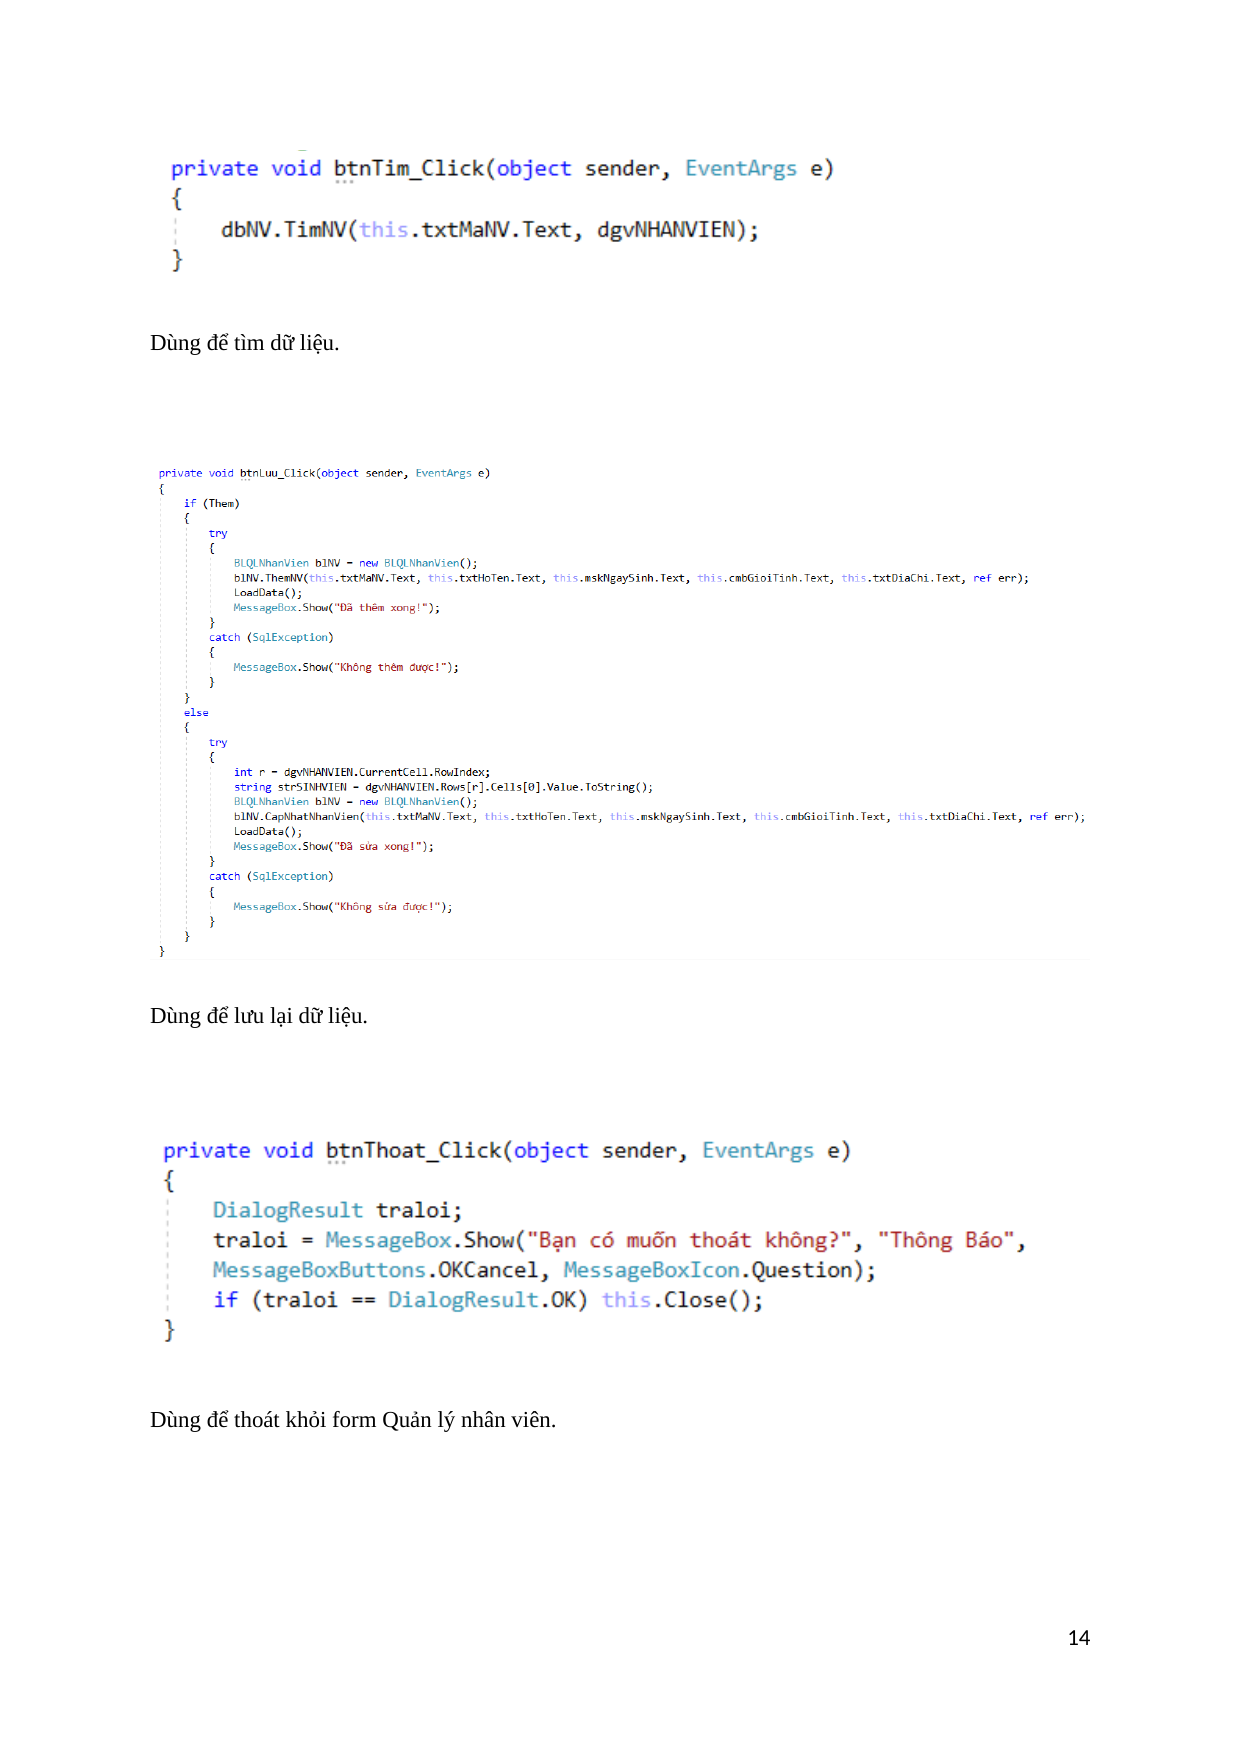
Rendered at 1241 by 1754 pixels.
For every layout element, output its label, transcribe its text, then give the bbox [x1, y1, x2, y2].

text Dùng để tìm dữ liệu. [150, 329, 1090, 355]
picture [150, 466, 1090, 960]
picture [150, 150, 849, 286]
text Dùng để thoát khỏi form Quản lý nhân viên. [150, 1406, 1090, 1433]
text Dùng để lưu lại dữ liệu. [150, 1002, 1090, 1029]
picture [150, 1139, 1066, 1364]
